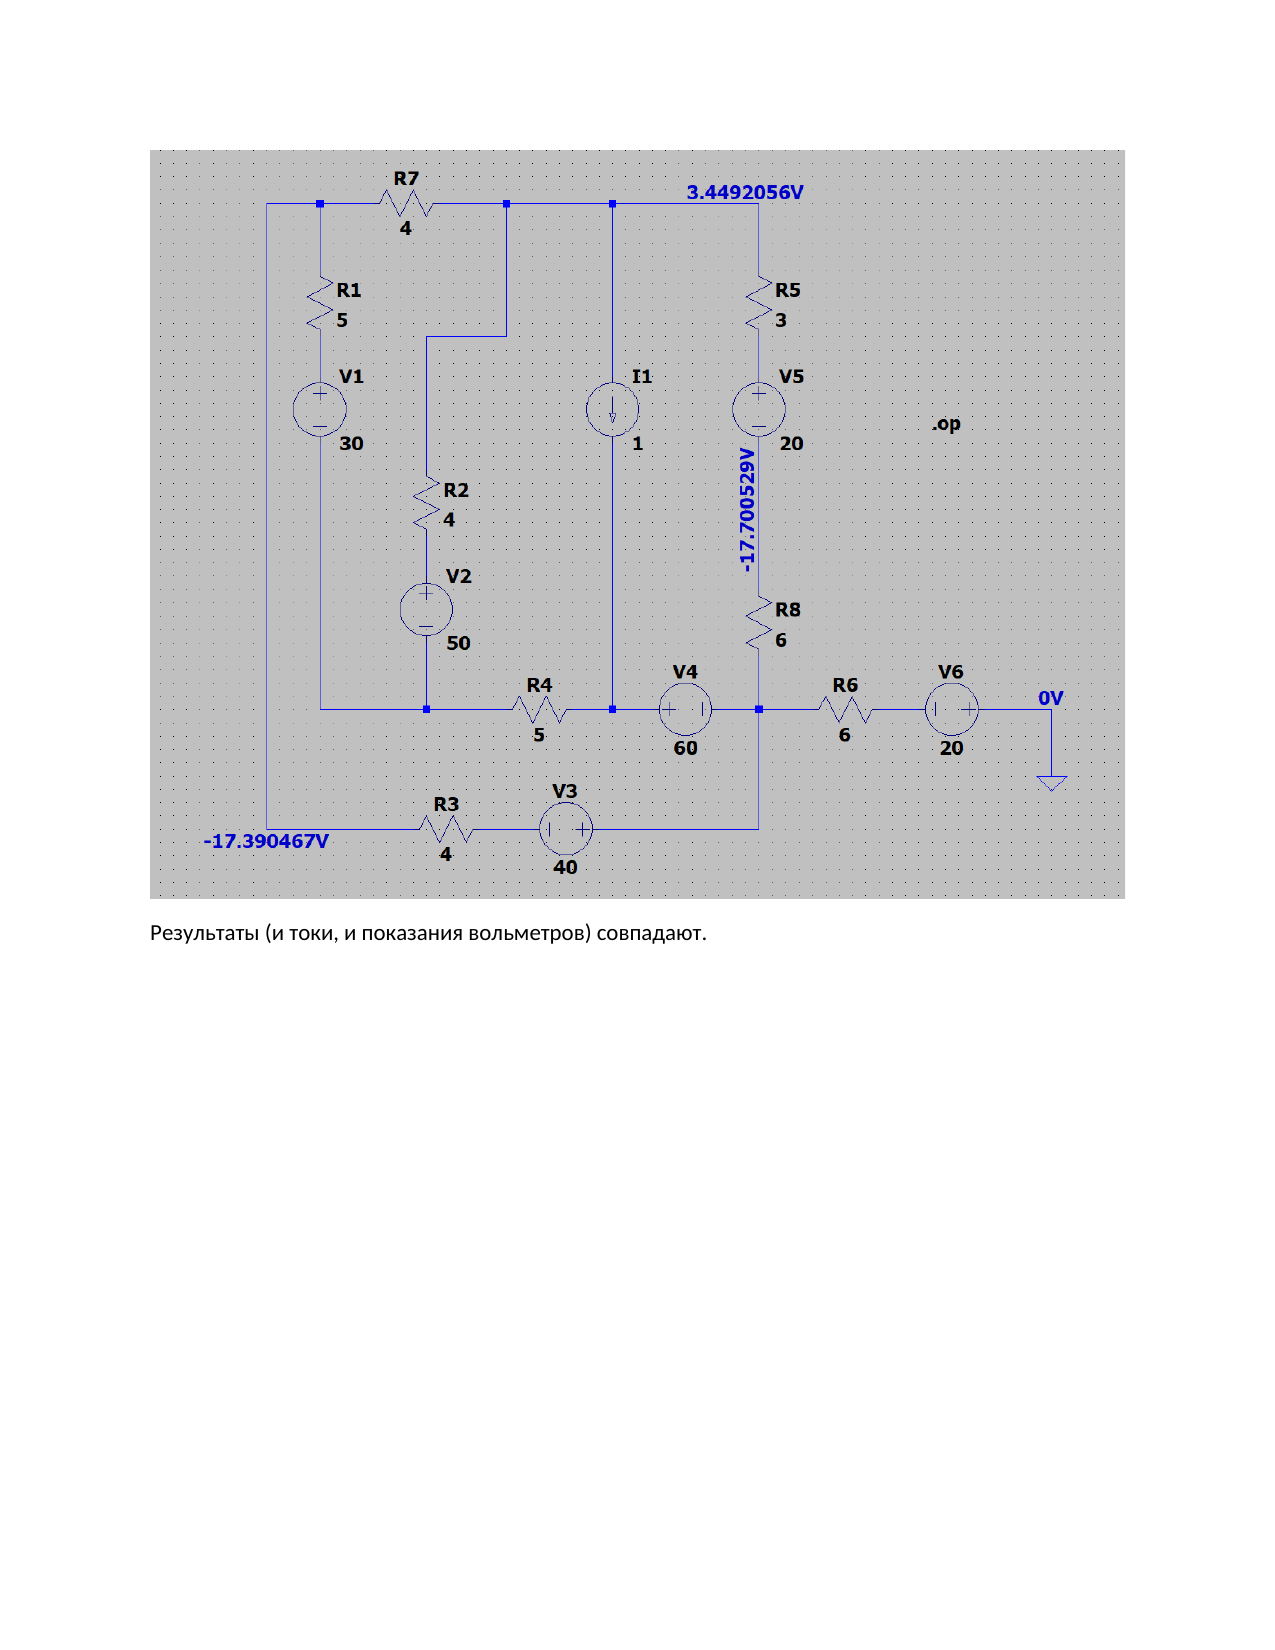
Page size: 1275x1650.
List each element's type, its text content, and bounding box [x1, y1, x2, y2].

picture [150, 150, 1125, 899]
text Результаты (и токи, и показания вольметров) совпадают. [150, 918, 1125, 946]
